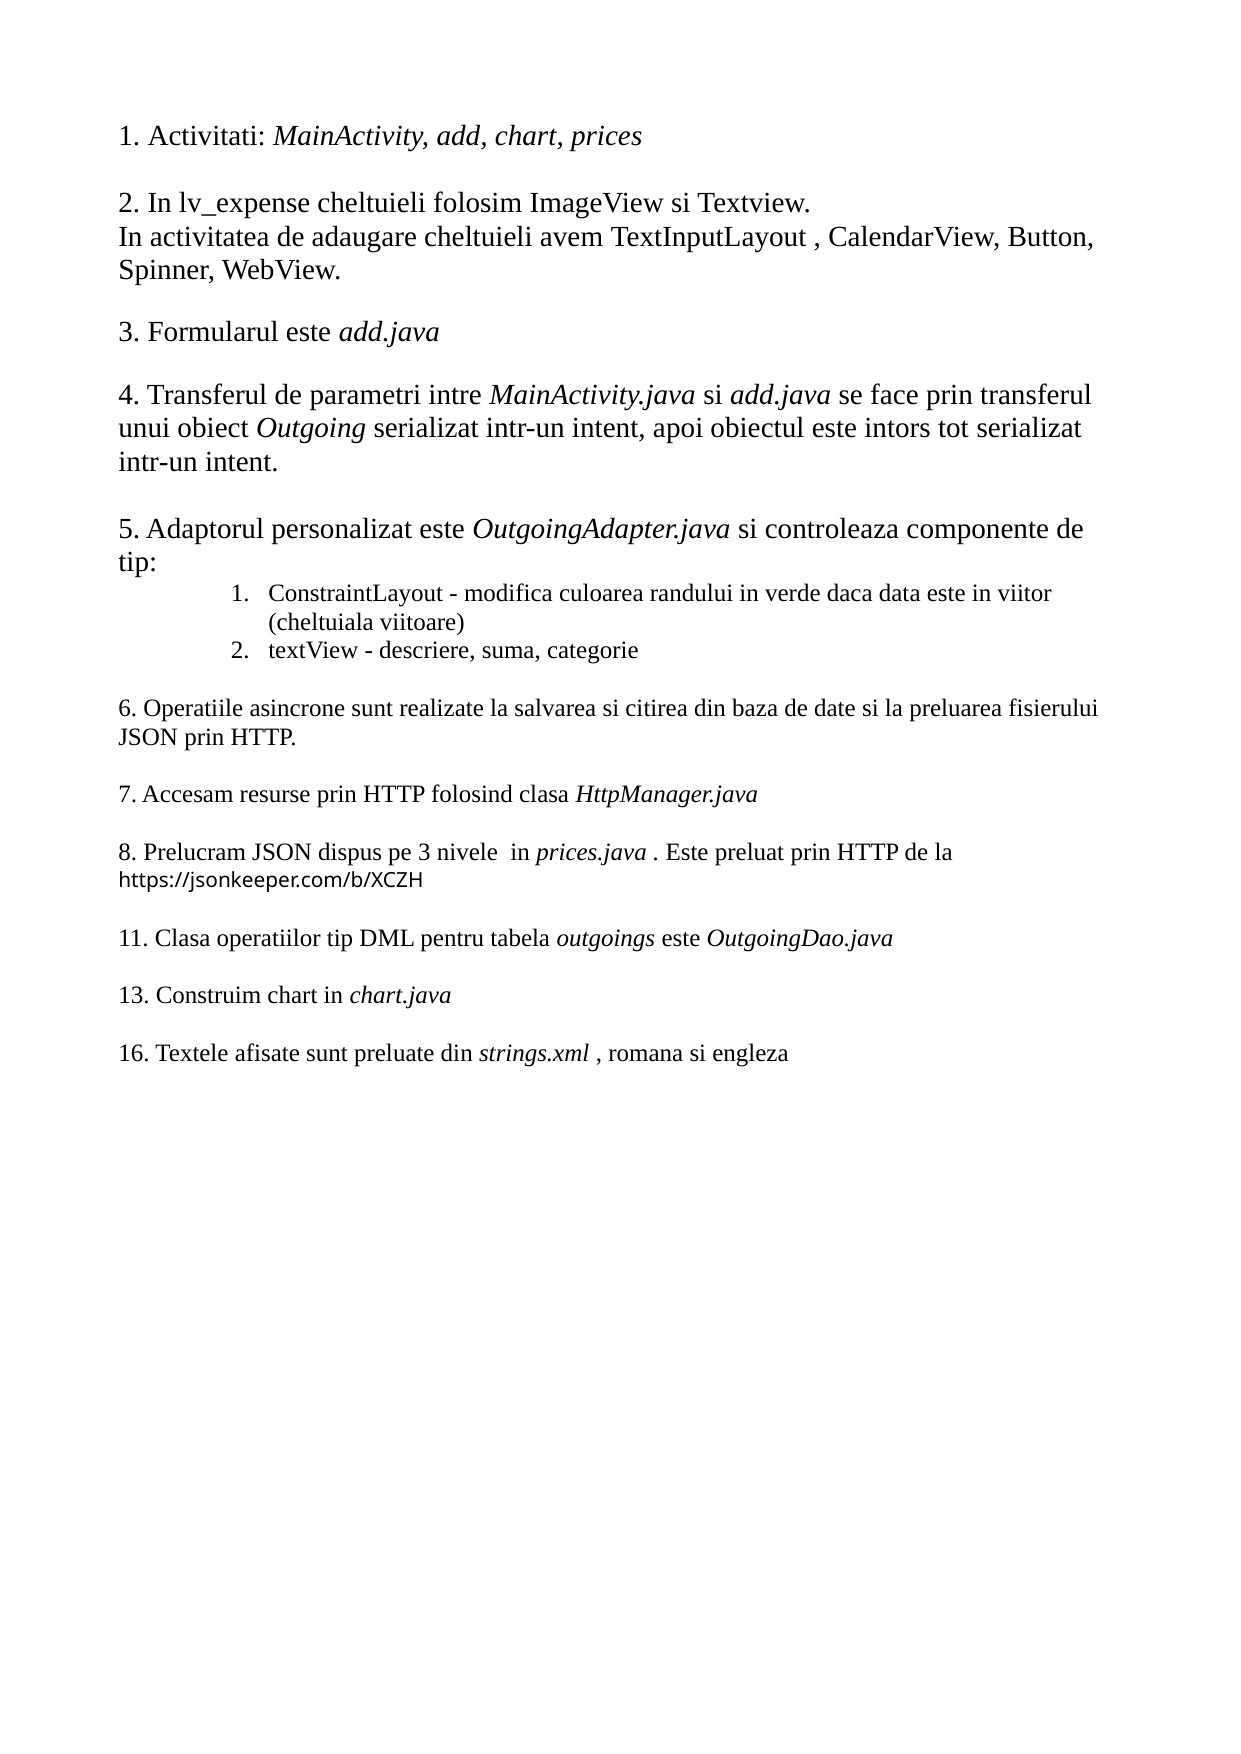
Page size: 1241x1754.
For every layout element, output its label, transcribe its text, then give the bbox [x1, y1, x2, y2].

text 11. Clasa operatiilor tip DML pentru tabela outgoings este OutgoingDao.java [118, 923, 1122, 952]
text 8. Prelucram JSON dispus pe 3 nivele in prices.java . Este preluat prin HTTP de la https://jsonkeeper.com/b/XCZH [118, 837, 1122, 894]
text 7. Accesam resurse prin HTTP folosind clasa HttpManager.java [118, 779, 1122, 808]
text 1. Activitati: MainActivity, add, chart, prices [118, 118, 1122, 152]
list textView - descriere, suma, categorie [231, 636, 1122, 664]
text In activitatea de adaugare cheltuieli avem TextInputLayout , CalendarView, Button, Spinner, WebView. [118, 219, 1122, 286]
text 2. In lv_expense cheltuieli folosim ImageView si Textview. [118, 185, 1122, 219]
list ConstraintLayout - modifica culoarea randului in verde daca data este in viitor (cheltuiala viitoare) [231, 578, 1122, 636]
text 16. Textele afisate sunt preluate din strings.xml , romana si engleza [118, 1038, 1122, 1067]
text 6. Operatiile asincrone sunt realizate la salvarea si citirea din baza de date si la preluarea fisierului JSON prin HTTP. [118, 693, 1122, 751]
text 4. Transferul de parametri intre MainActivity.java si add.java se face prin transferul unui obiect Outgoing serializat intr-un intent, apoi obiectul este intors tot serializat intr-un intent. [118, 377, 1122, 477]
text 5. Adaptorul personalizat este OutgoingAdapter.java si controleaza componente de tip: [118, 511, 1122, 578]
text 13. Construim chart in chart.java [118, 980, 1122, 1009]
text 3. Formularul este add.java [118, 314, 1122, 348]
